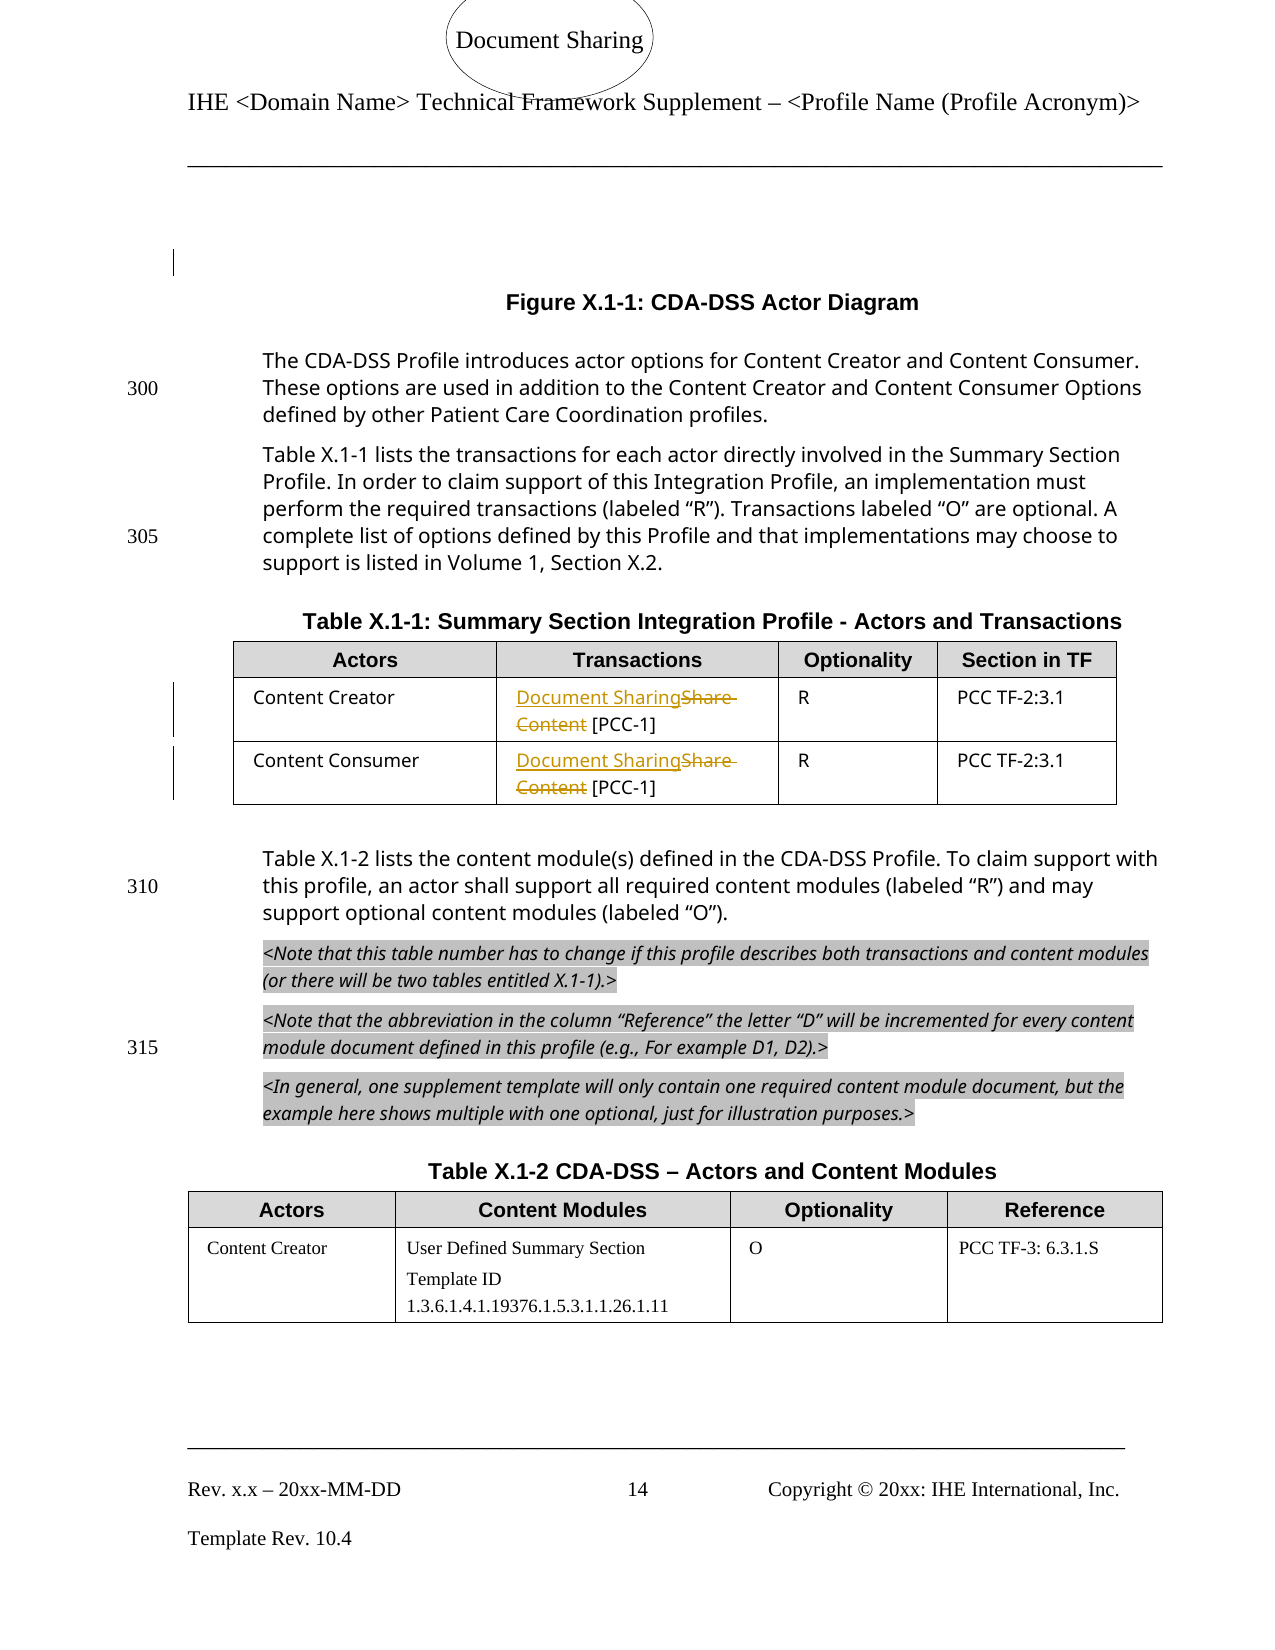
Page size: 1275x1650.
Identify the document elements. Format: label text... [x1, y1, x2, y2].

table_cell [PCC-1] [497, 678, 778, 741]
table_cell R [779, 742, 937, 804]
text <Note that this table number has to change if this profile describes both transactions and content modules (or there will be two tables entitled X.1-1).> [262, 939, 1162, 993]
title Table X.1-2 CDA-DSS – Actors and Content Modules [262, 1157, 1162, 1184]
table_cell Content Creator [189, 1228, 395, 1322]
table_cell PCC TF-3: 6.3.1.S [948, 1228, 1162, 1322]
text Table X.1-1 lists the transactions for each actor directly involved in the Summary Section Profile. In order to claim support of this Integration Profile, an implementation must perform the required transactions (labeled “R”). Transactions labeled “O” are optional. A complete list of options defined by this Profile and that implementations may choose to support is listed in Volume 1, Section X.2. [262, 441, 1162, 576]
table_header Content Modules [396, 1192, 730, 1227]
table_cell R [779, 678, 937, 741]
table_header Optionality [779, 642, 937, 677]
text <Note that the abbreviation in the column “Reference” the letter “D” will be incremented for every content module document defined in this profile (e.g., For example D1, D2).> [262, 1005, 1162, 1059]
text <In general, one supplement template will only contain one required content module document, but the example here shows multiple with one optional, just for illustration purposes.> [915, 1072, 1162, 1126]
table_header Section in TF [938, 642, 1116, 677]
table_header Reference [948, 1192, 1162, 1227]
table_cell Content Creator [234, 678, 496, 741]
table_header Actors [189, 1192, 395, 1227]
text Table X.1-2 lists the content module(s) defined in the CDA-DSS Profile. To claim support with this profile, an actor shall support all required content modules (labeled “R”) and may support optional content modules (labeled “O”). [262, 845, 1162, 926]
table_header Optionality [731, 1192, 947, 1227]
table_cell User Defined Summary Section Template ID 1.3.6.1.4.1.19376.1.5.3.1.1.26.1.11 [396, 1228, 730, 1322]
title Table X.1-1: Summary Section Integration Profile - Actors and Transactions [262, 607, 1162, 634]
table_header Actors [234, 642, 496, 677]
table_header Transactions [497, 642, 778, 677]
table_cell O [731, 1228, 947, 1322]
title Figure X.1-1: CDA-DSS Actor Diagram [262, 289, 1162, 316]
table_cell Content Consumer [234, 742, 496, 804]
table_cell PCC TF-2:3.1 [938, 742, 1116, 804]
table_cell PCC TF-2:3.1 [938, 678, 1116, 741]
table_cell [PCC-1] [497, 742, 778, 804]
text The CDA-DSS Profile introduces actor options for Content Creator and Content Consumer. These options are used in addition to the Content Creator and Content Consumer Options defined by other Patient Care Coordination profiles. [262, 347, 1162, 428]
